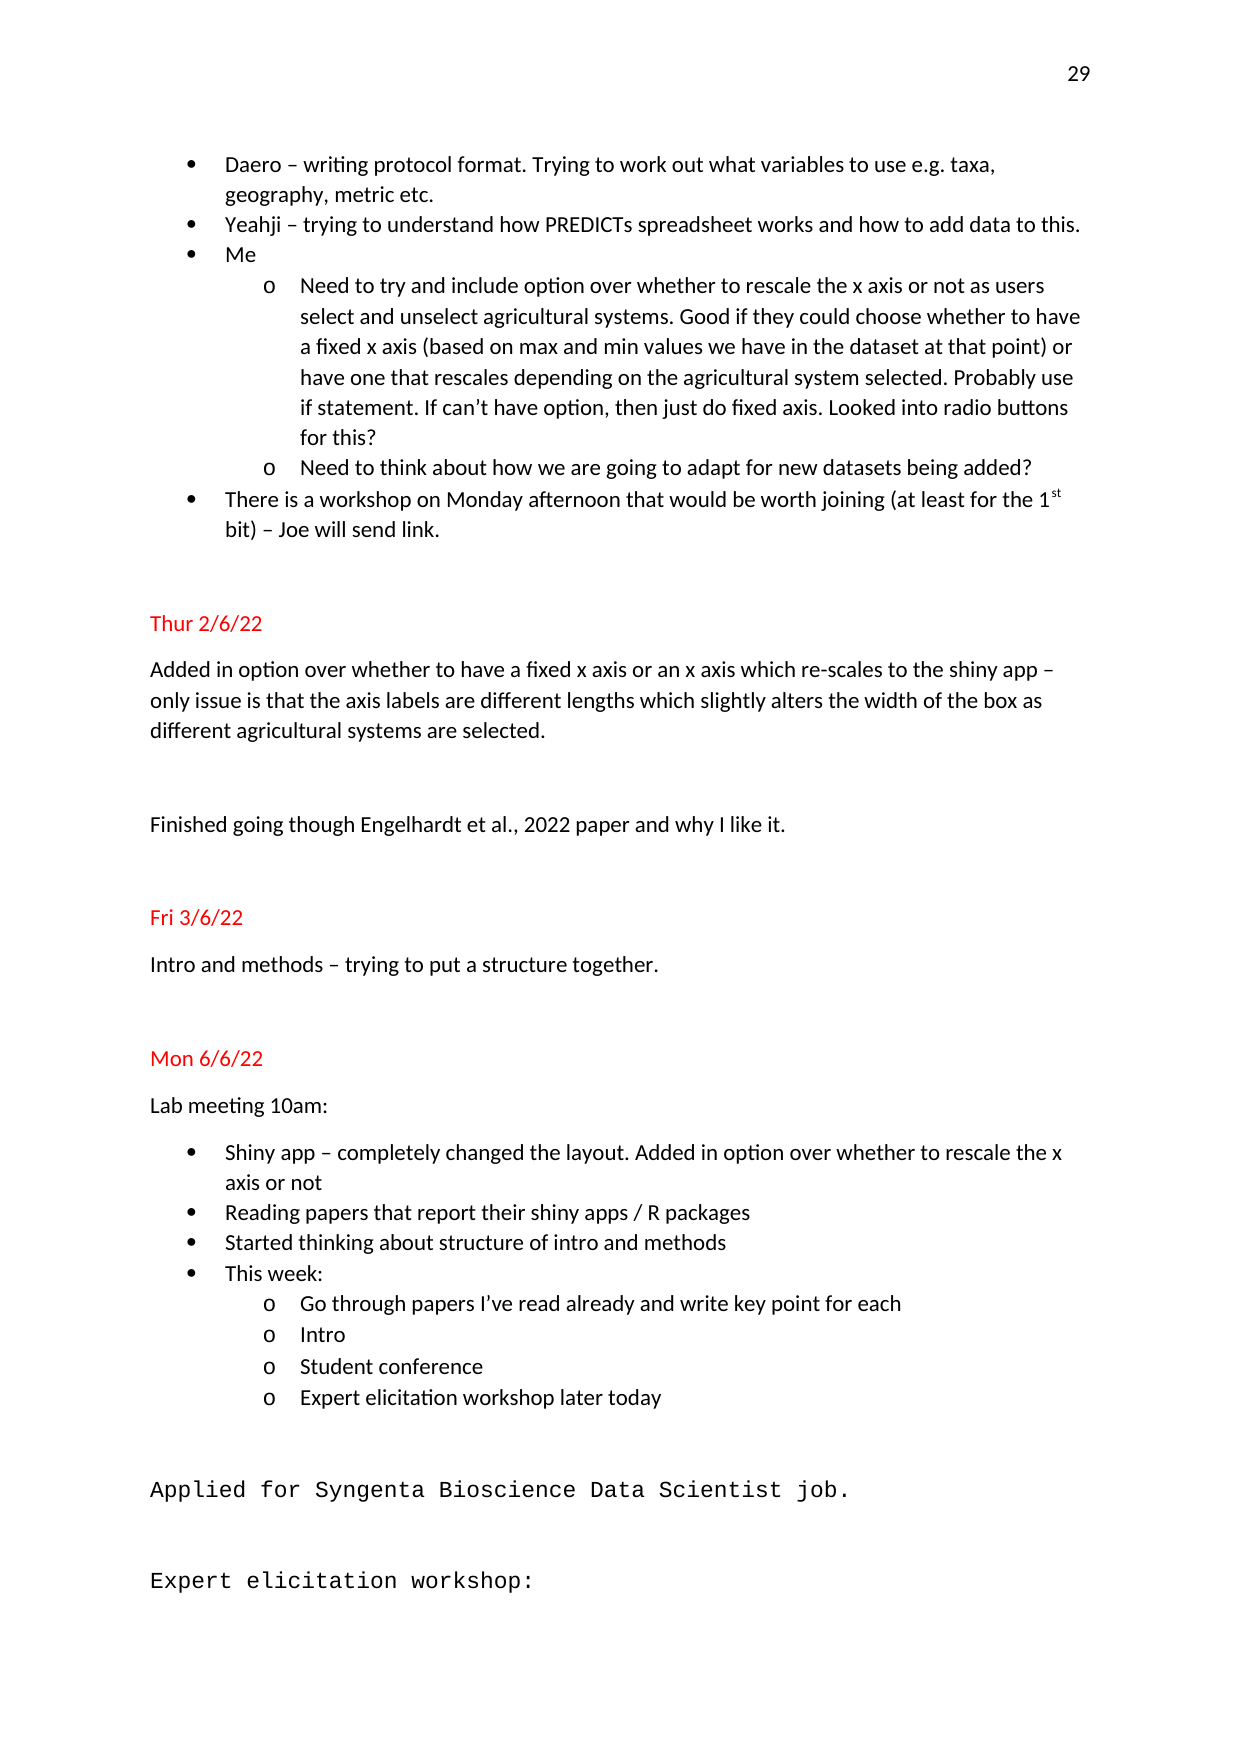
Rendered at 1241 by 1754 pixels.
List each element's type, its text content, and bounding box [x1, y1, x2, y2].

list Expert elicitation workshop later today [262, 1383, 1090, 1412]
list Started thinking about structure of intro and methods [187, 1228, 1090, 1256]
text Expert elicitation workshop: [150, 1570, 1090, 1596]
text Finished going though Engelhardt et al., 2022 paper and why I like it. [150, 810, 1090, 838]
list Me [187, 241, 1090, 269]
list Go through papers I’ve read already and write key point for each [262, 1289, 1090, 1318]
list This week: [187, 1259, 1090, 1287]
text Lab meeting 10am: [150, 1091, 1090, 1119]
text Added in option over whether to have a fixed x axis or an x axis which re-scales to the shiny app – only issue is that the axis labels are different lengths which slightly alters the width of the box as different agricultural systems are selected. [150, 656, 1090, 744]
text Intro and methods – trying to put a structure together. [150, 950, 1090, 978]
list Student conference [262, 1352, 1090, 1381]
list Daero – writing protocol format. Trying to work out what variables to use e.g. taxa, geography, metric etc. [187, 150, 1090, 208]
list There is a workshop on Monday afternoon that would be worth joining (at least for the 1st bit) – Joe will send link. [187, 485, 1090, 543]
list Need to try and include option over whether to rescale the x axis or not as users select and unselect agricultural systems. Good if they could choose whether to have a fixed x axis (based on max and min values we have in the dataset at that point) or have one that rescales depending on the agricultural system selected. Probably use if statement. If can’t have option, then just do fixed axis. Looked into radio buttons for this? [262, 271, 1090, 451]
list Need to think about how we are going to adapt for new datasets being added? [262, 453, 1090, 482]
list Shiny app – completely changed the layout. Added in option over whether to rescale the x axis or not [187, 1138, 1090, 1196]
text Thur 2/6/22 [150, 609, 1090, 637]
list Intro [262, 1320, 1090, 1349]
text Fri 3/6/22 [150, 903, 1090, 931]
text Mon 6/6/22 [150, 1044, 1090, 1072]
text Applied for Syngenta Bioscience Data Scientist job. [150, 1478, 1090, 1504]
list Yeahji – trying to understand how PREDICTs spreadsheet works and how to add data to this. [187, 210, 1090, 238]
list Reading papers that report their shiny apps / R packages [187, 1198, 1090, 1226]
